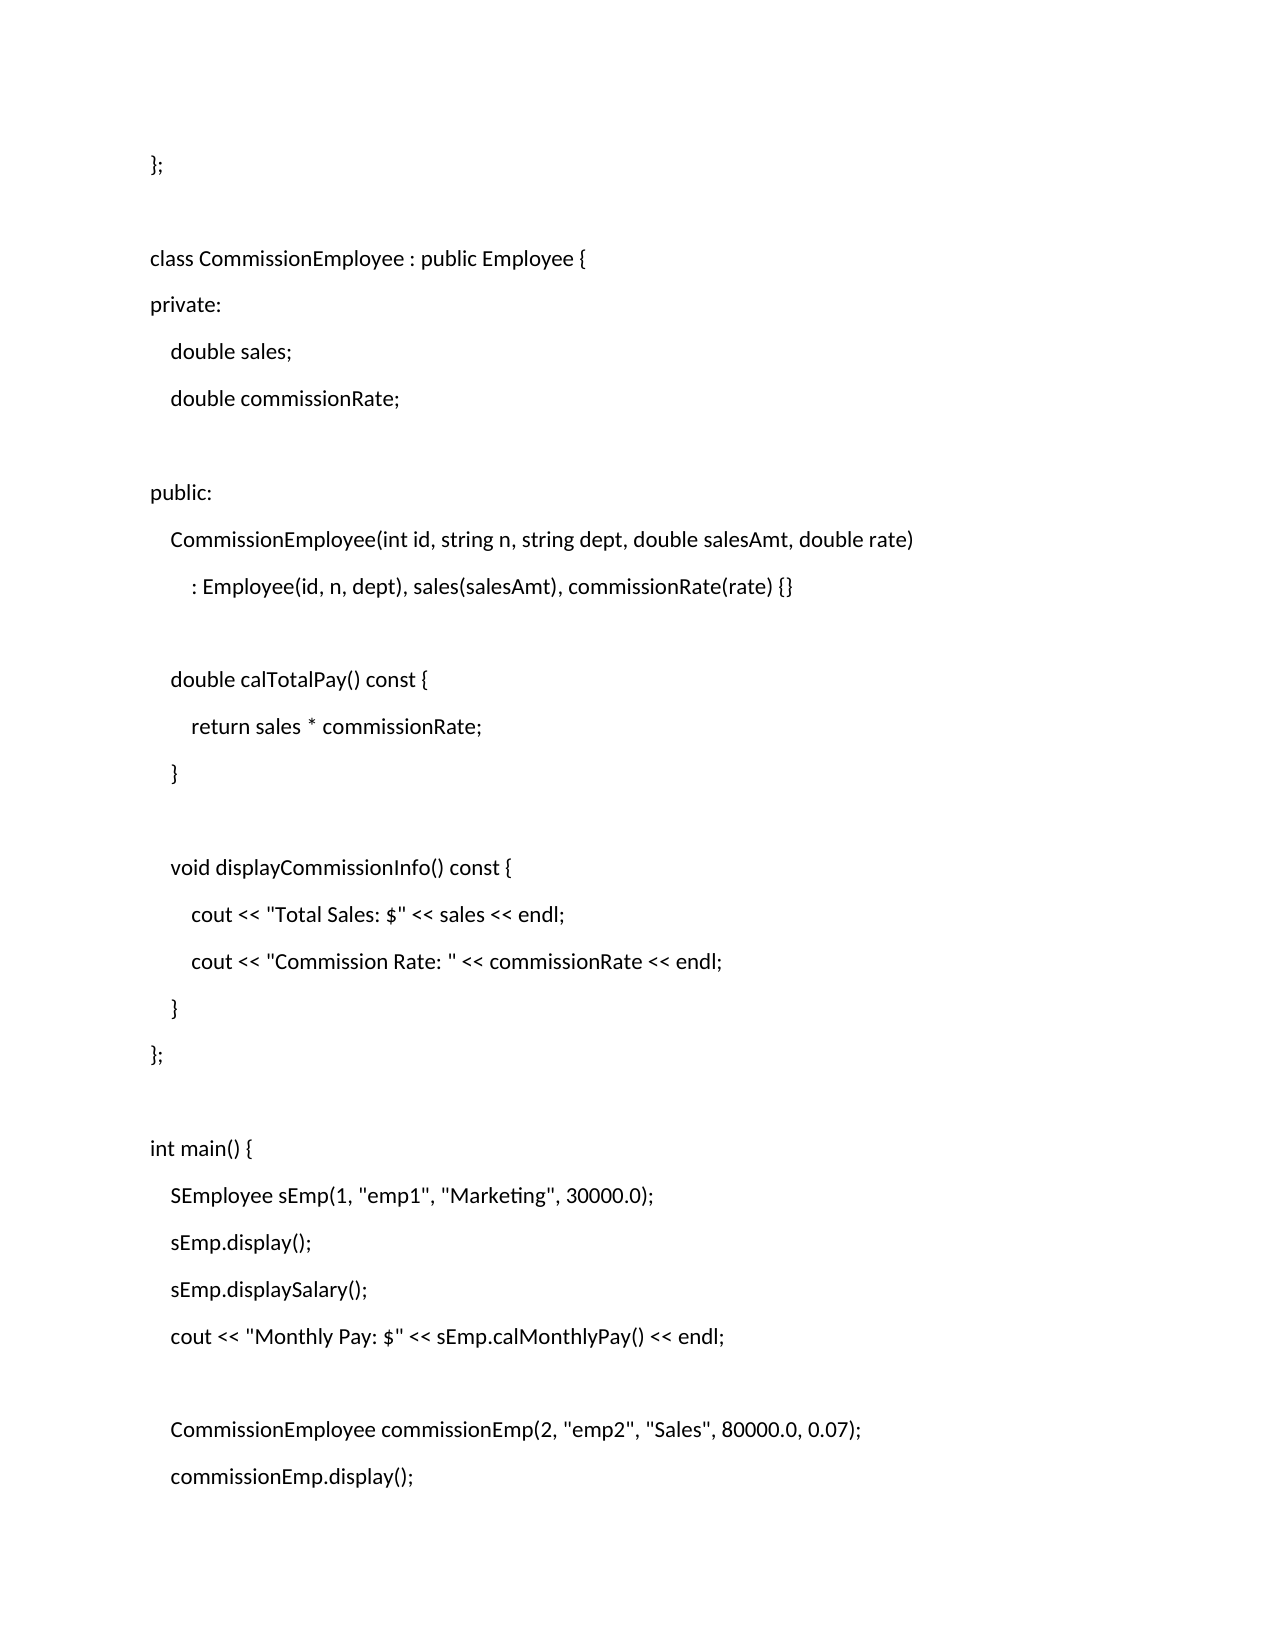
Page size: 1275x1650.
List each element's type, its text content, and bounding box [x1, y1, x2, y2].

text } [150, 759, 1125, 787]
text double sales; [150, 337, 1125, 366]
text cout << "Monthly Pay: $" << sEmp.calMonthlyPay() << endl; [150, 1322, 1125, 1350]
text sEmp.display(); [150, 1228, 1125, 1256]
text void displayCommissionInfo() const { [150, 853, 1125, 881]
text return sales * commissionRate; [150, 712, 1125, 741]
text cout << "Total Sales: $" << sales << endl; [150, 900, 1125, 928]
text public: [150, 478, 1125, 506]
text double calTotalPay() const { [150, 666, 1125, 694]
text double commissionRate; [150, 384, 1125, 412]
text int main() { [150, 1134, 1125, 1162]
text CommissionEmployee(int id, string n, string dept, double salesAmt, double rate) [150, 525, 1125, 553]
text SEmployee sEmp(1, "emp1", "Marketing", 30000.0); [150, 1181, 1125, 1209]
text cout << "Commission Rate: " << commissionRate << endl; [150, 947, 1125, 975]
text } [150, 994, 1125, 1022]
text sEmp.displaySalary(); [150, 1275, 1125, 1303]
text }; [150, 1041, 1125, 1069]
text : Employee(id, n, dept), sales(salesAmt), commissionRate(rate) {} [150, 572, 1125, 600]
text CommissionEmployee commissionEmp(2, "emp2", "Sales", 80000.0, 0.07); [150, 1416, 1125, 1444]
text class CommissionEmployee : public Employee { [150, 244, 1125, 272]
text commissionEmp.display(); [150, 1462, 1125, 1491]
text }; [150, 150, 1125, 178]
text private: [150, 291, 1125, 319]
